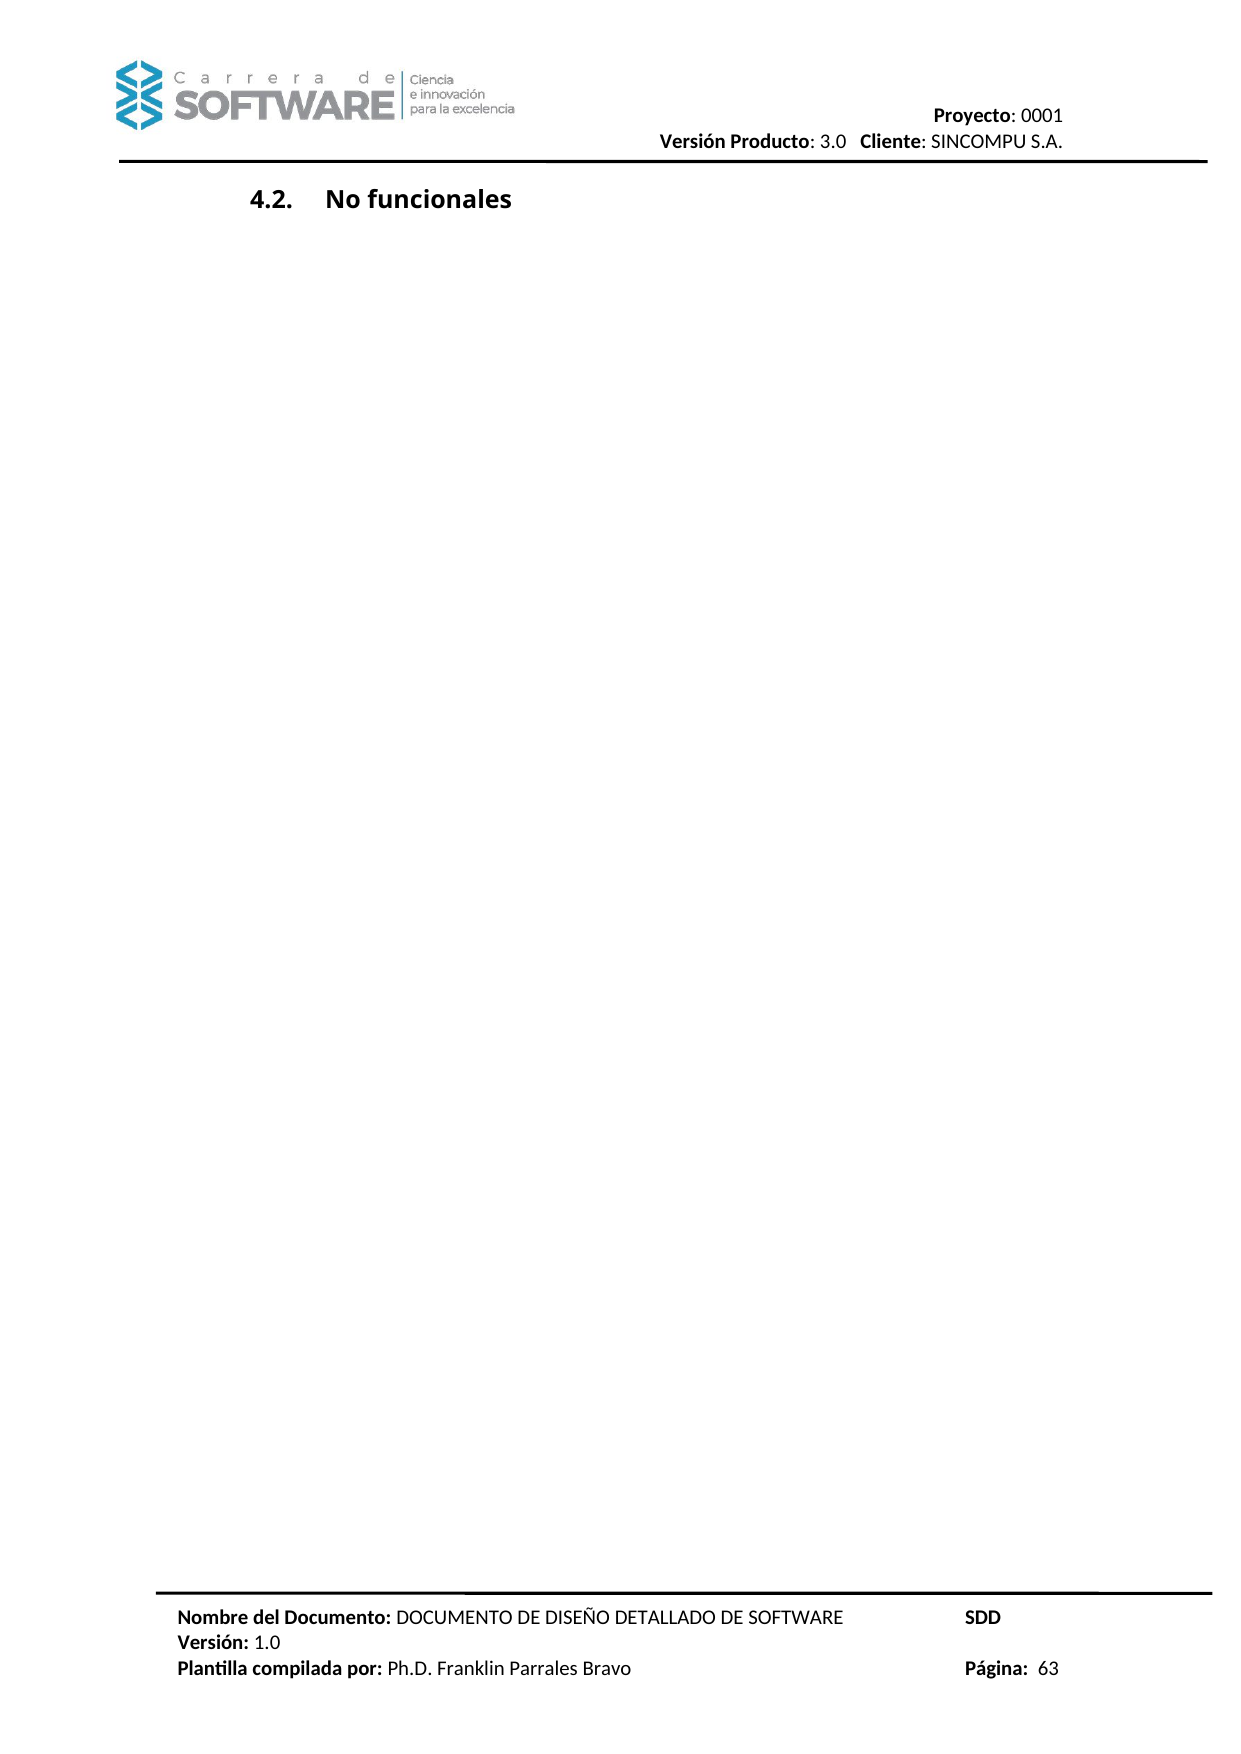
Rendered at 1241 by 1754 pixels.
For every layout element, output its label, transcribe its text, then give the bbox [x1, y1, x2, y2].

subtitle No funcionales [250, 182, 1063, 216]
picture [106, 45, 520, 152]
